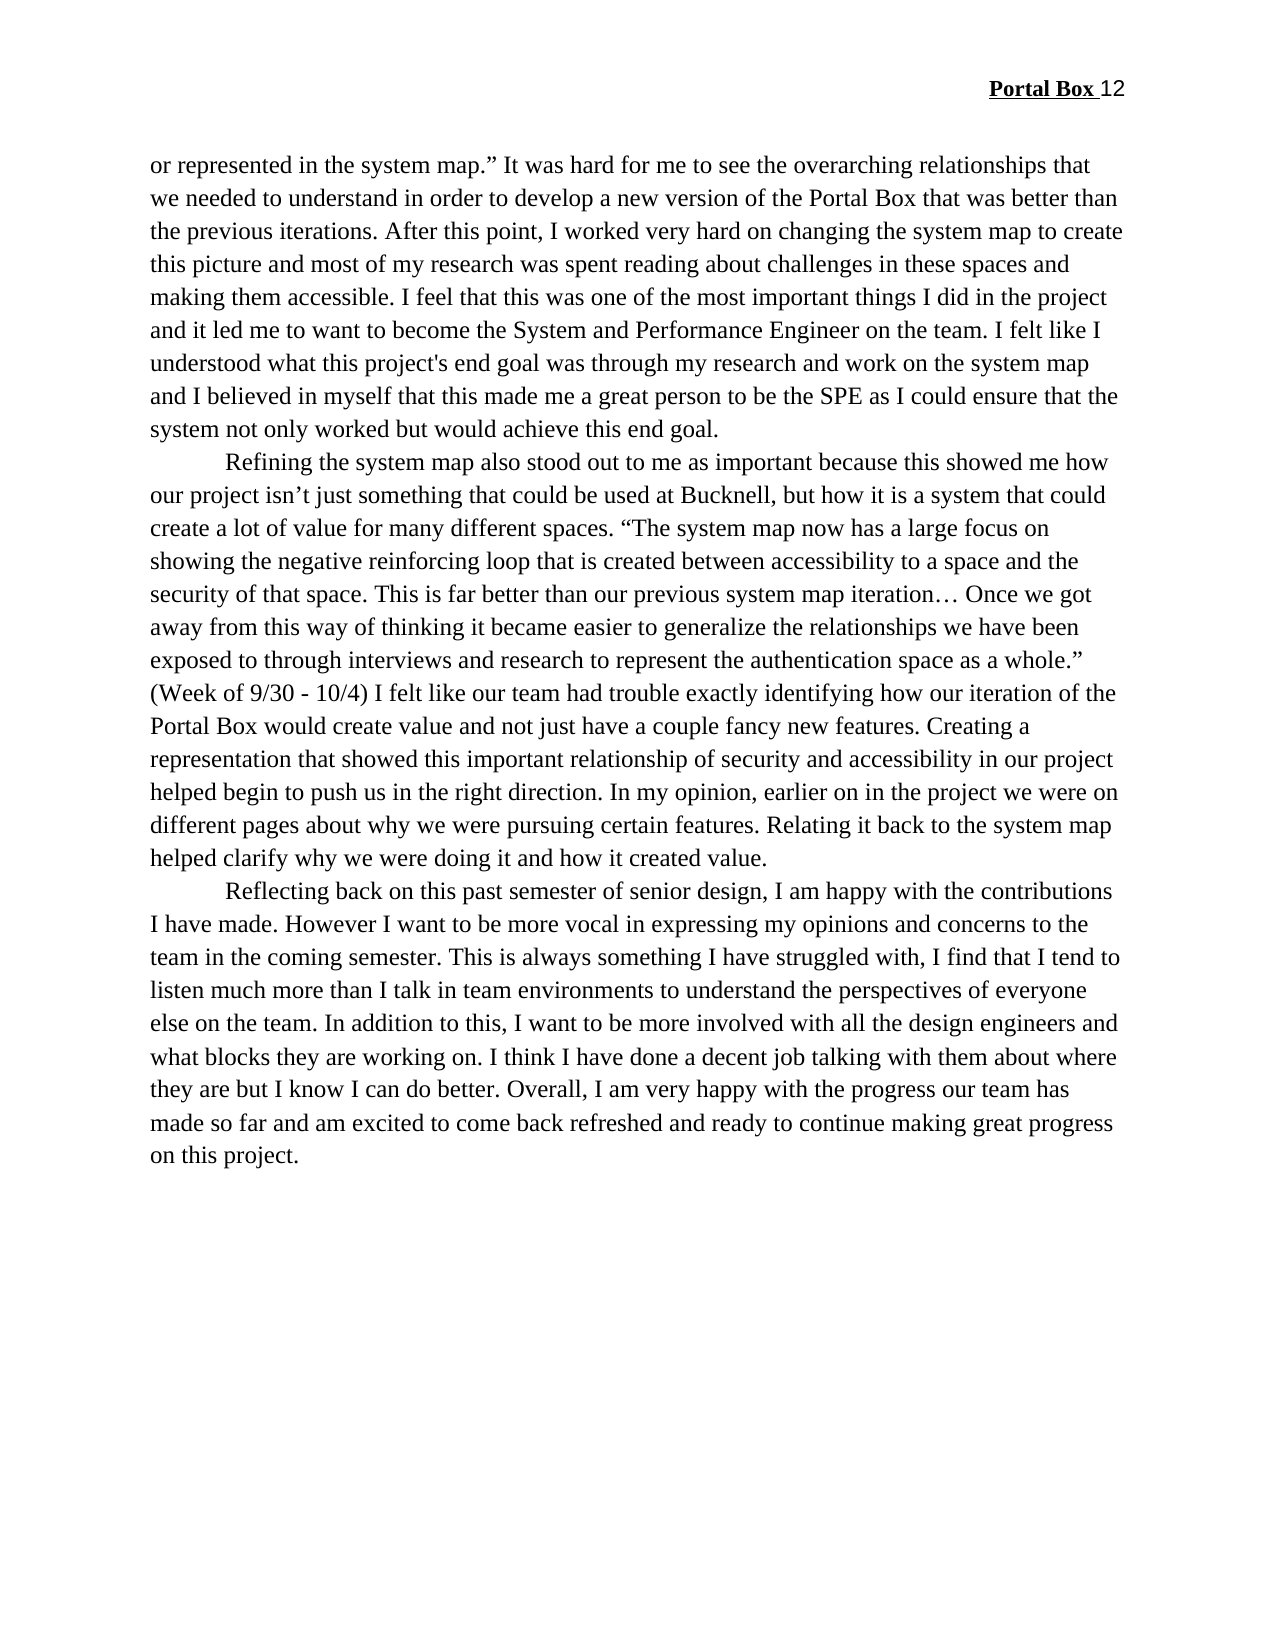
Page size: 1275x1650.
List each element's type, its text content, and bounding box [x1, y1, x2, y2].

text Refining the system map also stood out to me as important because this showed me how our project isn’t just something that could be used at Bucknell, but how it is a system that could create a lot of value for many different spaces. “The system map now has a large focus on showing the negative reinforcing loop that is created between accessibility to a space and the security of that space. This is far better than our previous system map iteration… Once we got away from this way of thinking it became easier to generalize the relationships we have been exposed to through interviews and research to represent the authentication space as a whole.” (Week of 9/30 - 10/4) I felt like our team had trouble exactly identifying how our iteration of the Portal Box would create value and not just have a couple fancy new features. Creating a representation that showed this important relationship of security and accessibility in our project helped begin to push us in the right direction. In my opinion, earlier on in the project we were on different pages about why we were pursuing certain features. Relating it back to the system map helped clarify why we were doing it and how it created value. [150, 447, 1125, 872]
text Reflecting back on this past semester of senior design, I am happy with the contributions I have made. However I want to be more vocal in expressing my opinions and concerns to the team in the coming semester. This is always something I have struggled with, I find that I tend to listen much more than I talk in team environments to understand the perspectives of everyone else on the team. In addition to this, I want to be more involved with all the design engineers and what blocks they are working on. I think I have done a decent job talking with them about where they are but I know I can do better. Overall, I am very happy with the progress our team has made so far and am excited to come back refreshed and ready to continue making great progress on this project. [150, 876, 1125, 1169]
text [150, 150, 1125, 443]
